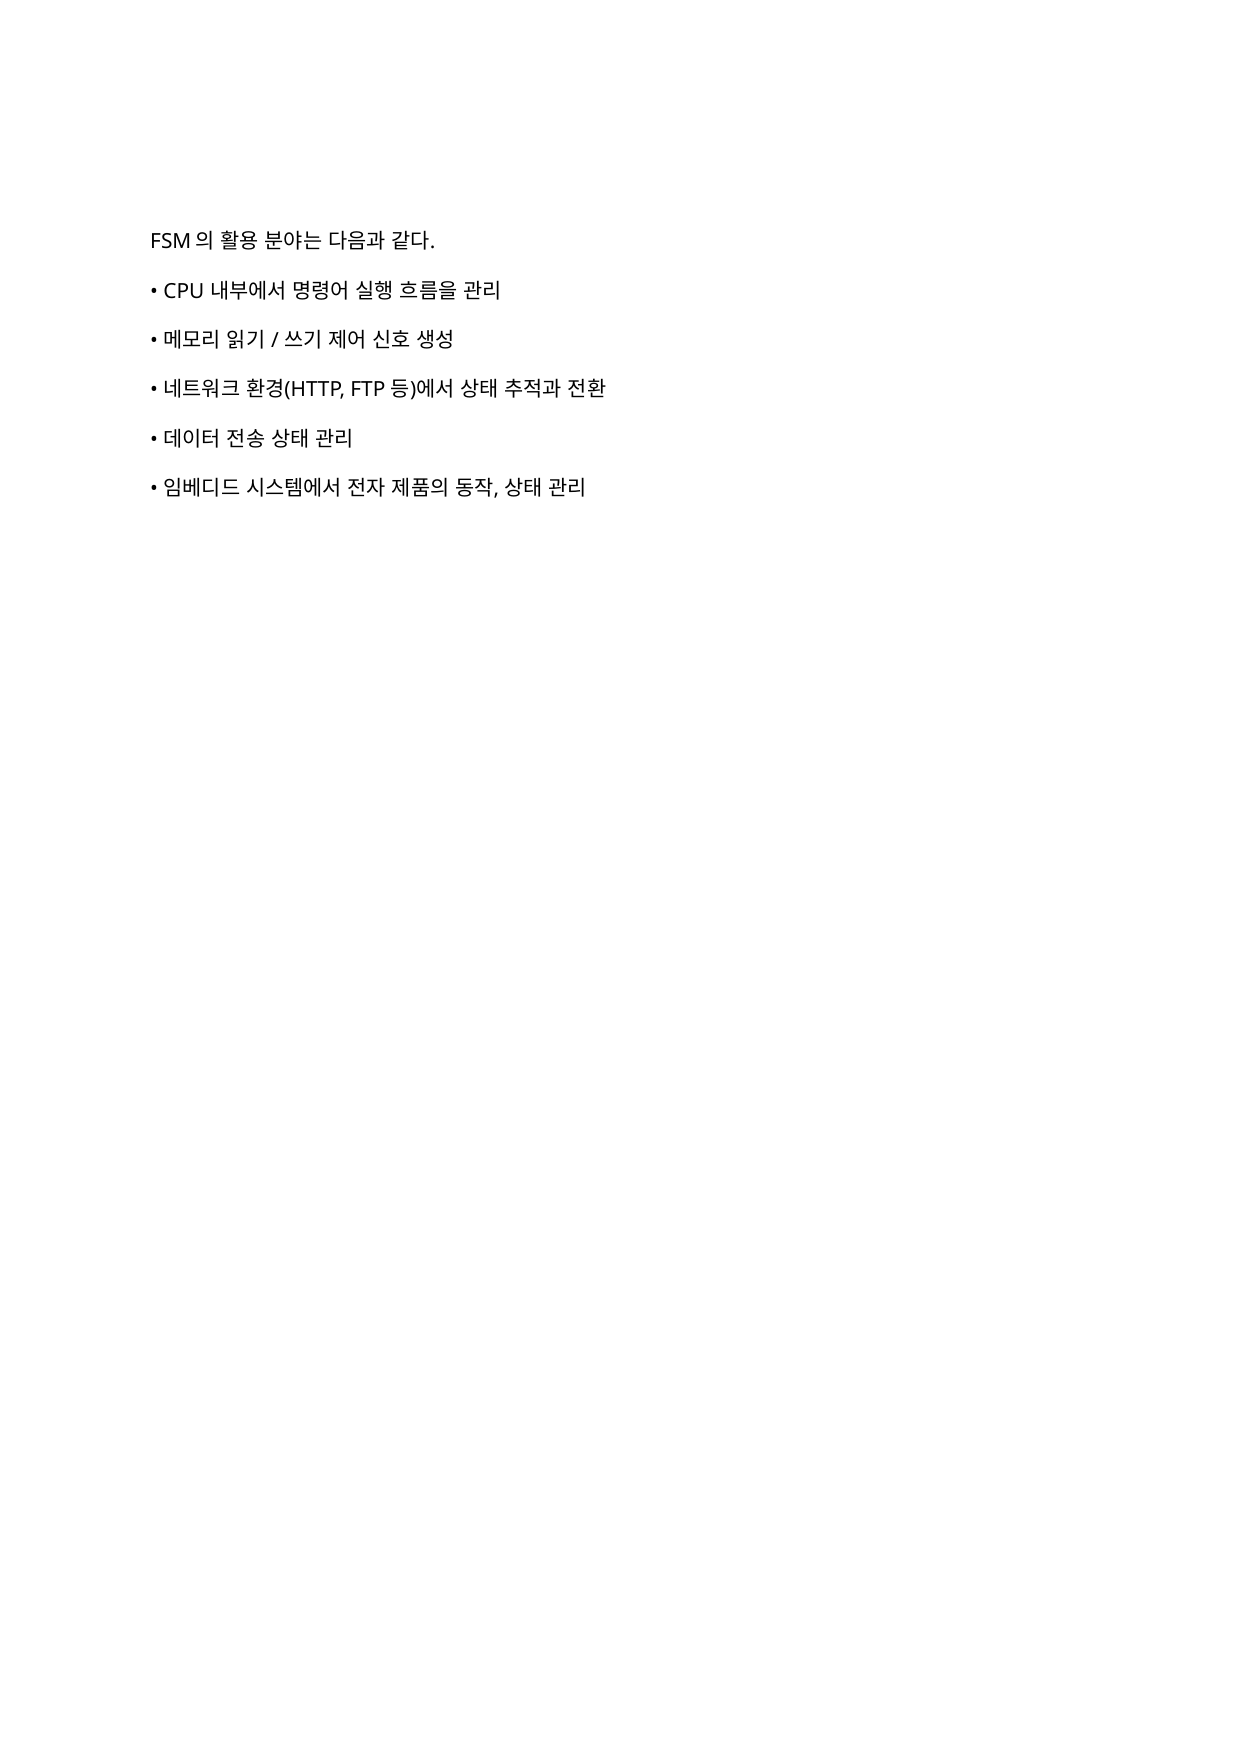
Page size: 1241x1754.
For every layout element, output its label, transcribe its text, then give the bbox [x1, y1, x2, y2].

text FSM의 활용 분야는 다음과 같다. [150, 224, 1090, 255]
text • CPU 내부에서 명령어 실행 흐름을 관리 [150, 274, 1090, 304]
text • 데이터 전송 상태 관리 [150, 422, 1090, 452]
text • 메모리 읽기 / 쓰기 제어 신호 생성 [150, 323, 1090, 353]
text • 네트워크 환경(HTTP, FTP 등)에서 상태 추적과 전환 [150, 373, 1090, 403]
text • 임베디드 시스템에서 전자 제품의 동작, 상태 관리 [150, 471, 1090, 502]
